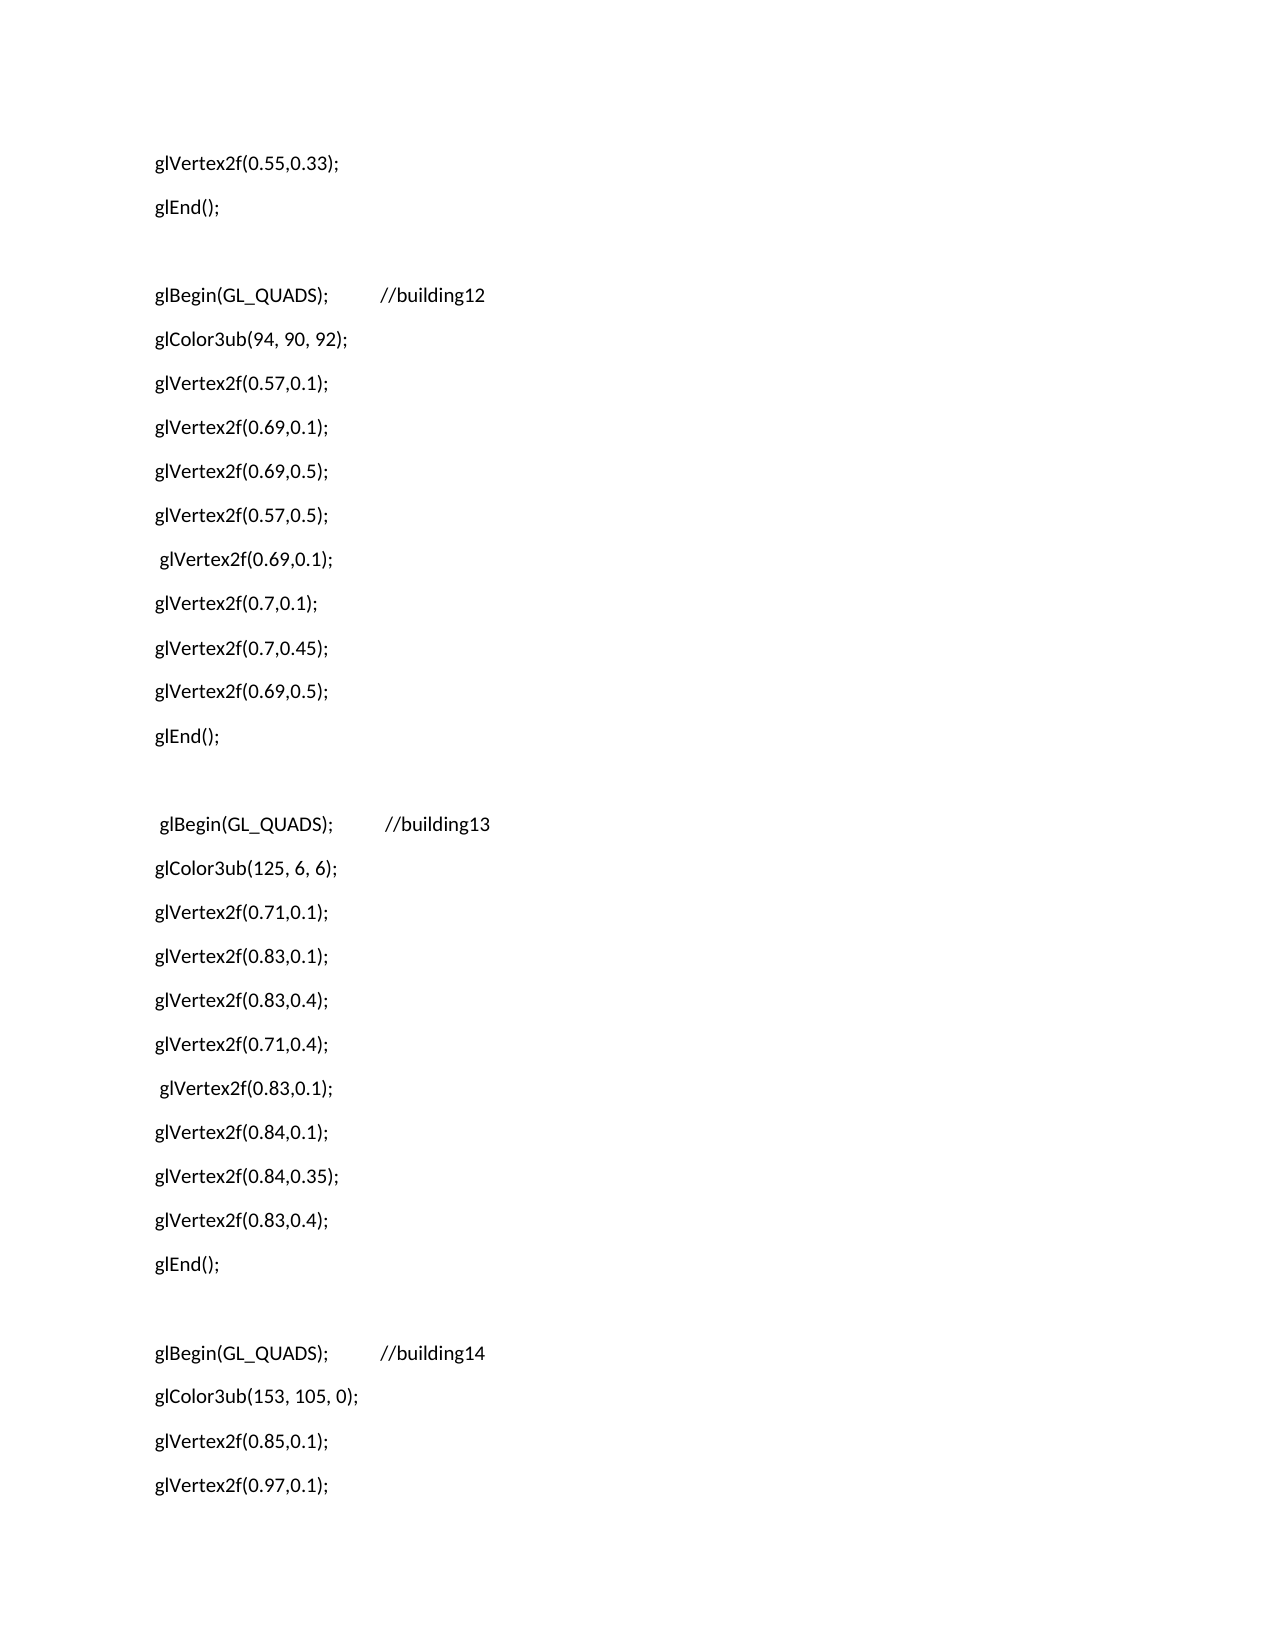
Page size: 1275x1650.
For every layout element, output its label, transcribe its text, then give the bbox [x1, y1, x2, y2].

text glVertex2f(0.69,0.1); [150, 414, 1125, 440]
text glVertex2f(0.69,0.1); [150, 547, 1125, 572]
text glEnd(); [150, 194, 1125, 219]
text glEnd(); [150, 1252, 1125, 1277]
text glVertex2f(0.69,0.5); [150, 679, 1125, 704]
text glVertex2f(0.7,0.1); [150, 591, 1125, 616]
text glVertex2f(0.84,0.35); [150, 1163, 1125, 1189]
text glVertex2f(0.55,0.33); [150, 150, 1125, 175]
text glBegin(GL_QUADS); //building14 [150, 1340, 1125, 1365]
text glVertex2f(0.85,0.1); [150, 1428, 1125, 1453]
text glColor3ub(94, 90, 92); [150, 326, 1125, 352]
text glVertex2f(0.71,0.1); [150, 899, 1125, 924]
text glVertex2f(0.83,0.4); [150, 987, 1125, 1013]
text glVertex2f(0.83,0.4); [150, 1207, 1125, 1233]
text glEnd(); [150, 723, 1125, 748]
text glVertex2f(0.71,0.4); [150, 1031, 1125, 1057]
text glVertex2f(0.57,0.5); [150, 502, 1125, 528]
text glVertex2f(0.69,0.5); [150, 458, 1125, 484]
text glVertex2f(0.84,0.1); [150, 1119, 1125, 1145]
text glBegin(GL_QUADS); //building13 [150, 811, 1125, 836]
text glVertex2f(0.57,0.1); [150, 370, 1125, 396]
text glColor3ub(125, 6, 6); [150, 855, 1125, 880]
text glColor3ub(153, 105, 0); [150, 1384, 1125, 1409]
text glVertex2f(0.83,0.1); [150, 1075, 1125, 1101]
text glVertex2f(0.83,0.1); [150, 943, 1125, 968]
text glVertex2f(0.97,0.1); [150, 1472, 1125, 1497]
text glVertex2f(0.7,0.45); [150, 635, 1125, 660]
text glBegin(GL_QUADS); //building12 [150, 282, 1125, 308]
